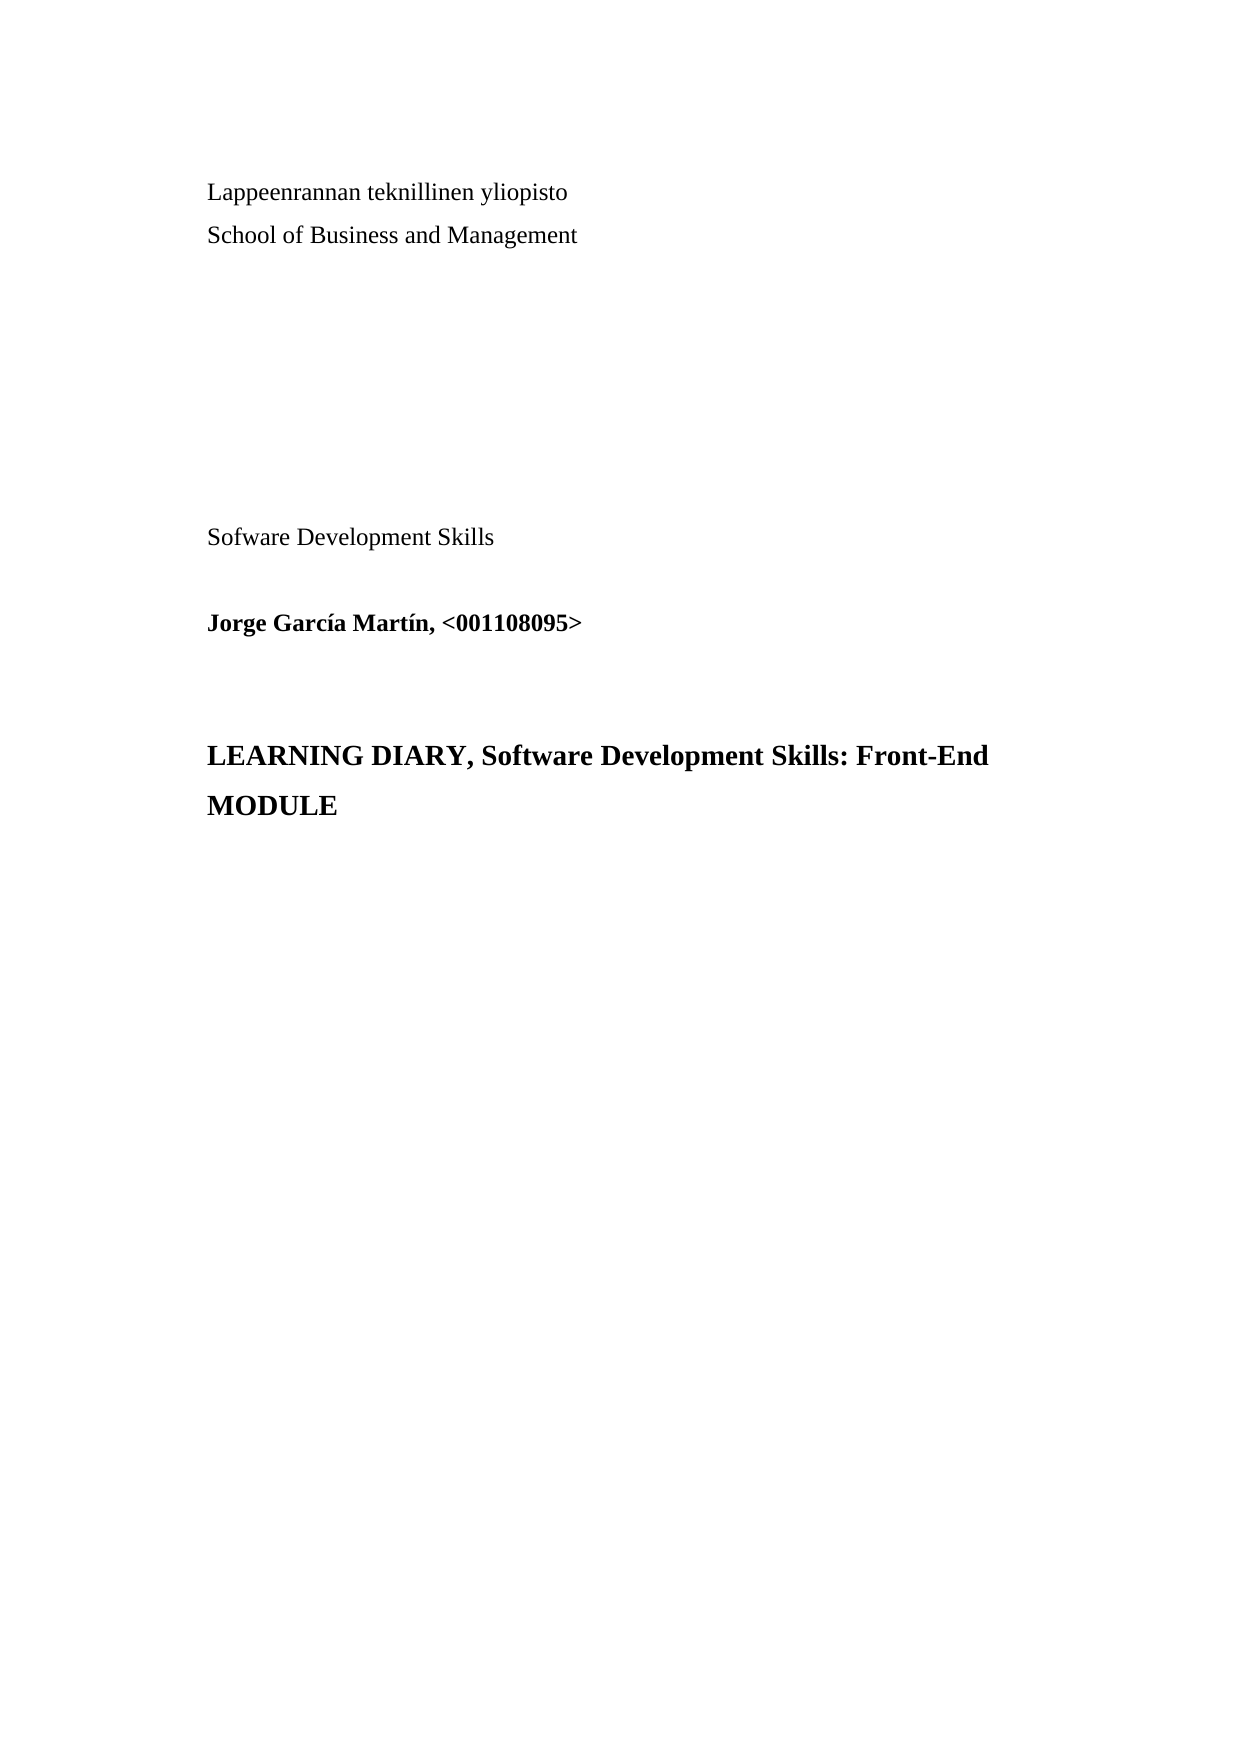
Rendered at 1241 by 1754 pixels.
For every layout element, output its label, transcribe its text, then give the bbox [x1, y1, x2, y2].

title Lappeenrannan teknillinen yliopisto [207, 177, 1122, 206]
title Sofware Development Skills [207, 522, 1122, 551]
title Jorge García Martín, <001108095> [207, 608, 1122, 637]
title School of Business and Management [207, 220, 1122, 249]
title LEARNING DIARY, Software Development Skills: Front-End MODULE [207, 738, 1122, 822]
